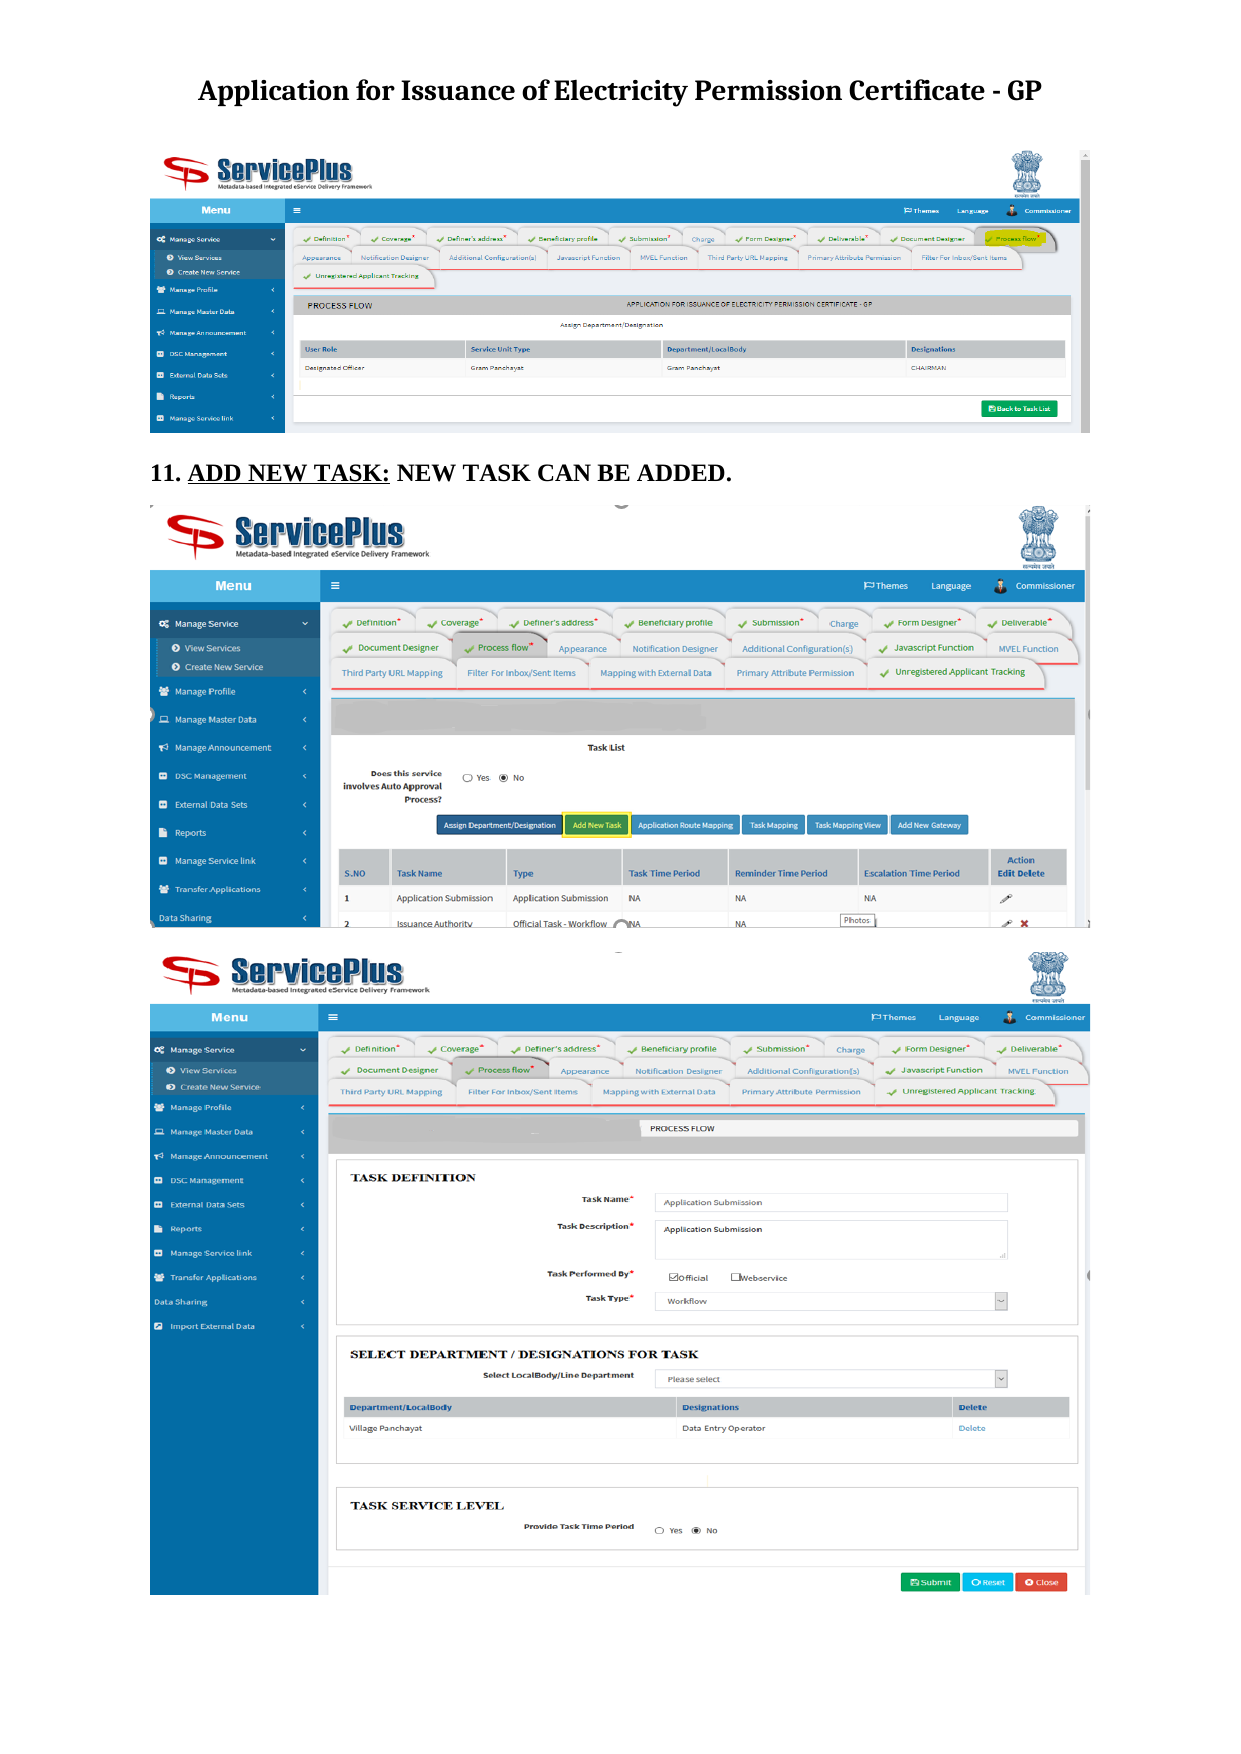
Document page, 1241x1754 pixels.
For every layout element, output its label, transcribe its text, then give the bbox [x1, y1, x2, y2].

picture [150, 952, 1091, 1595]
picture [150, 150, 1090, 433]
picture [150, 505, 1091, 928]
list ADD NEW TASK: NEW TASK CAN BE ADDED. [150, 458, 1090, 487]
